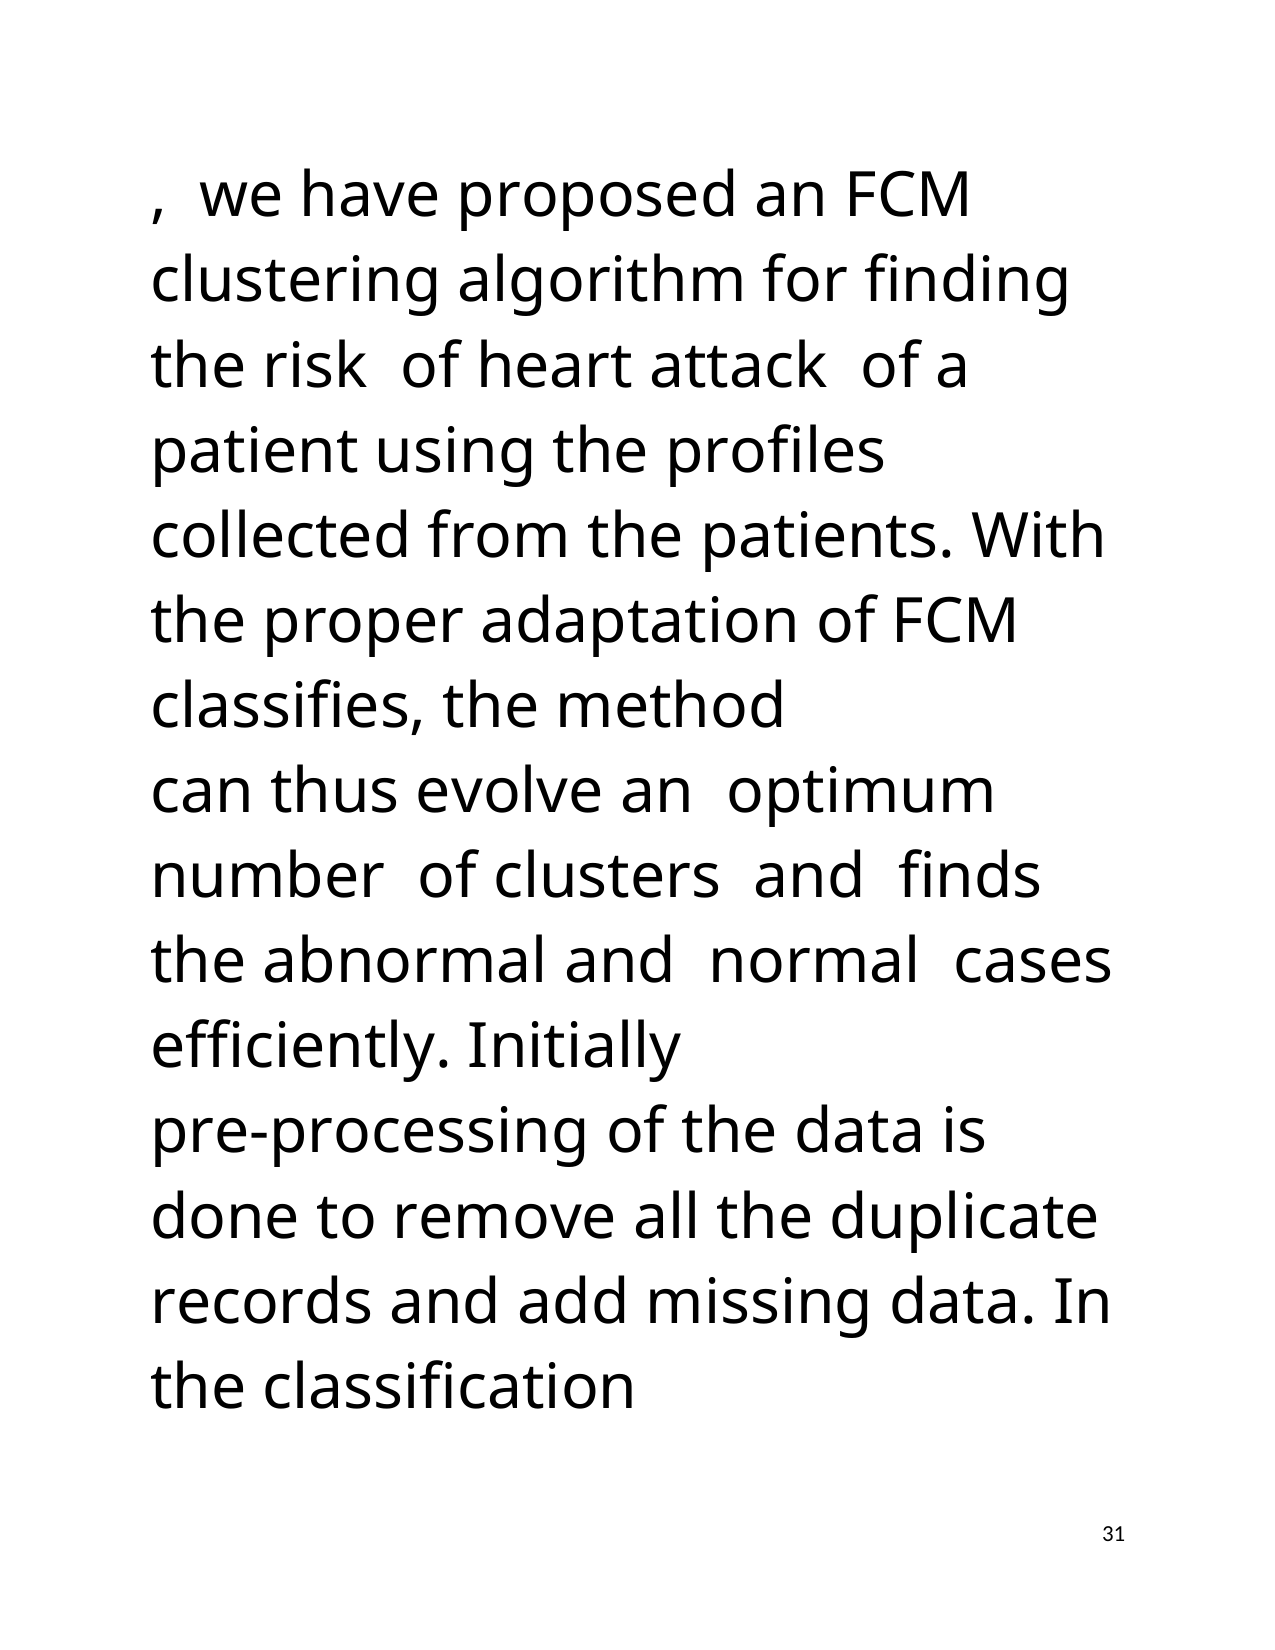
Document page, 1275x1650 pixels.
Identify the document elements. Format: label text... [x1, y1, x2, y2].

text patient using the profiles collected from the patients. With the proper adaptation of FCM classifies, the method [150, 405, 1125, 746]
text , we have proposed an FCM clustering algorithm for finding the risk of heart attack of a [150, 150, 1125, 405]
text pre-processing of the data is done to remove all the duplicate records and add missing data. In the classification [150, 1086, 1125, 1427]
text can thus evolve an optimum number of clusters and finds the abnormal and normal cases efficiently. Initially [150, 746, 1125, 1086]
